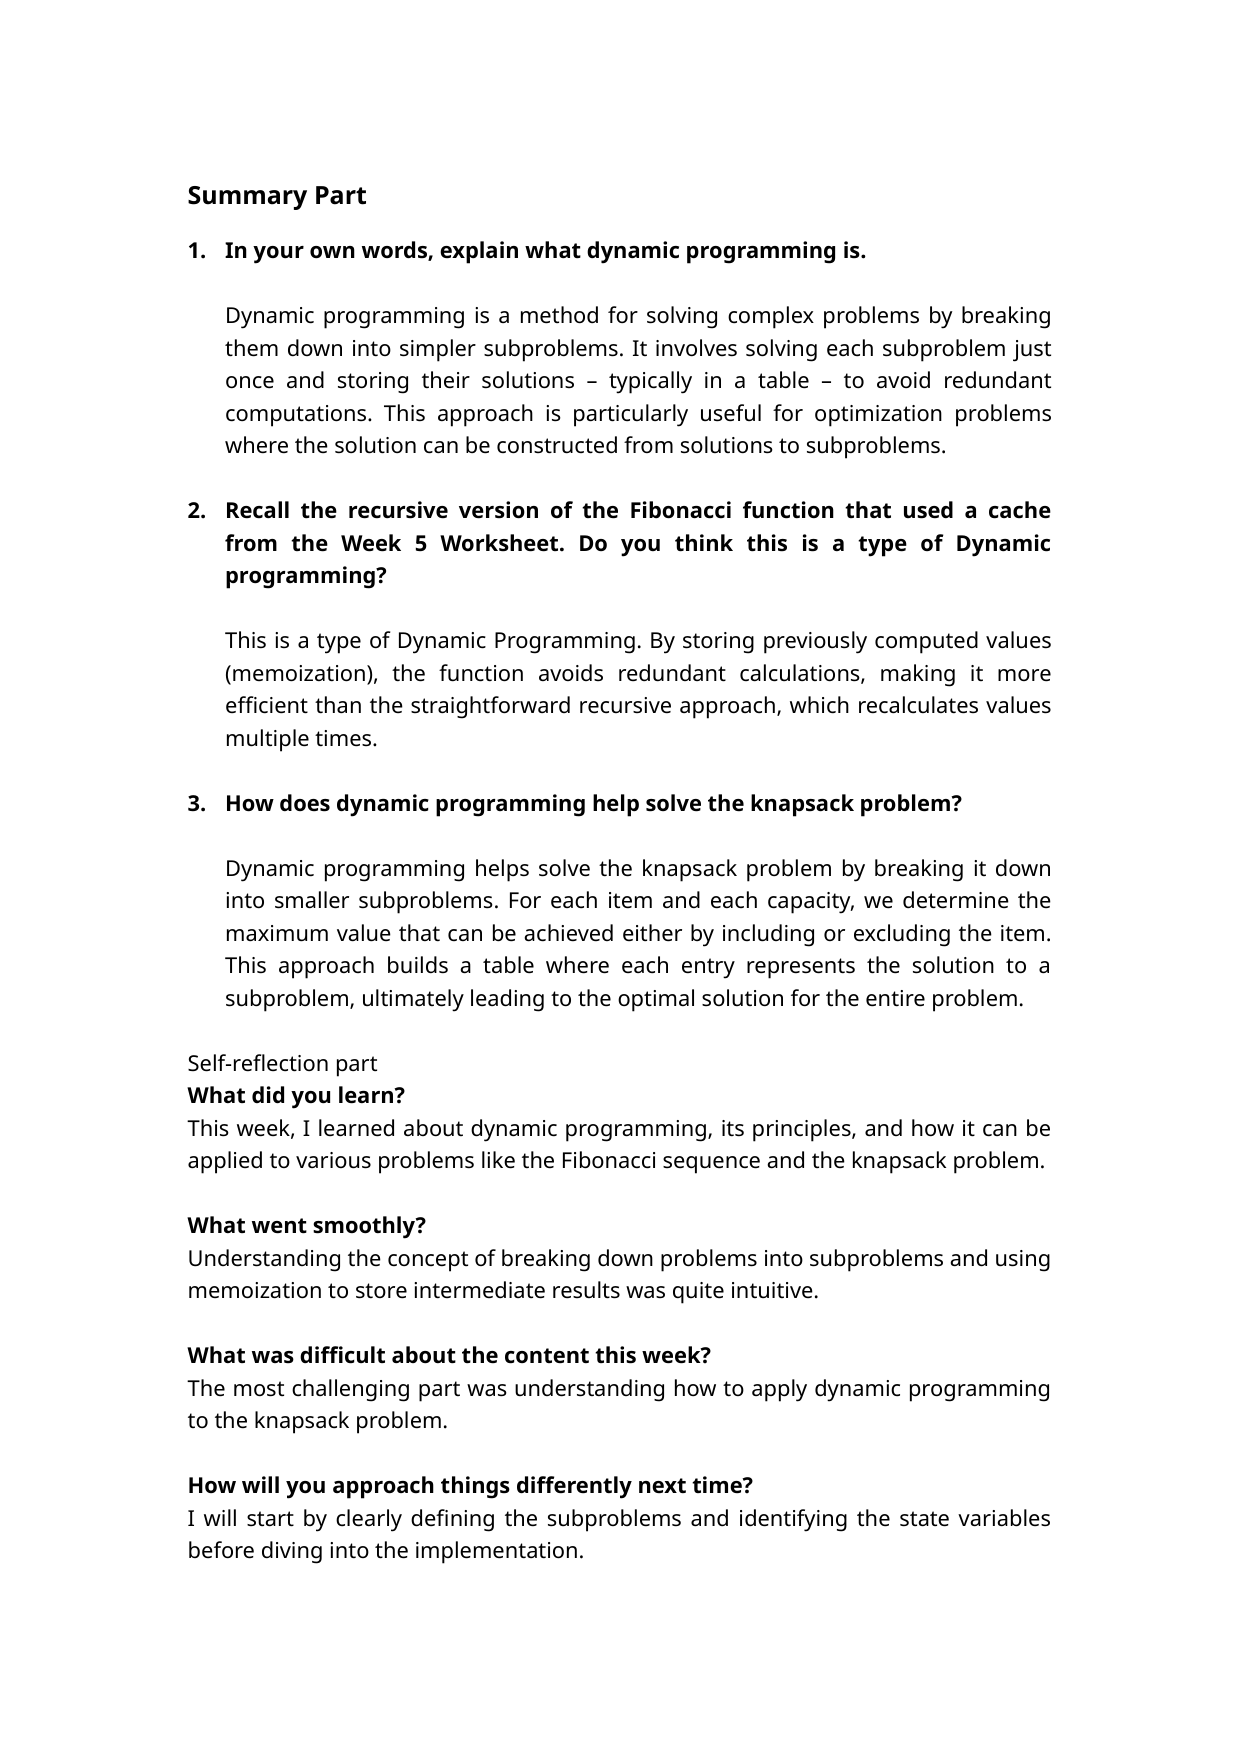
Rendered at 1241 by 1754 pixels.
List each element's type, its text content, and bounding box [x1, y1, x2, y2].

list How does dynamic programming help solve the knapsack problem? [187, 786, 1053, 819]
text I will start by clearly defining the subproblems and identifying the state variables before diving into the implementation. [187, 1501, 1053, 1566]
text What went smoothly? [187, 1209, 1053, 1241]
text What did you learn? [187, 1079, 1053, 1111]
text Self-reflection part [187, 1046, 1053, 1079]
list Recall the recursive version of the Fibonacci function that used a cache from the Week 5 Worksheet. Do you think this is a type of Dynamic programming? [187, 494, 1053, 591]
list Dynamic programming helps solve the knapsack problem by breaking it down into smaller subproblems. For each item and each capacity, we determine the maximum value that can be achieved either by including or excluding the item. This approach builds a table where each entry represents the solution to a subproblem, ultimately leading to the optimal solution for the entire problem. [225, 851, 1053, 1014]
list In your own words, explain what dynamic programming is. [187, 234, 1053, 266]
list This is a type of Dynamic Programming. By storing previously computed values (memoization), the function avoids redundant calculations, making it more efficient than the straightforward recursive approach, which recalculates values multiple times. [225, 624, 1053, 754]
text The most challenging part was understanding how to apply dynamic programming to the knapsack problem. [187, 1371, 1053, 1436]
text What was difficult about the content this week? [187, 1339, 1053, 1371]
text This week, I learned about dynamic programming, its principles, and how it can be applied to various problems like the Fibonacci sequence and the knapsack problem. [187, 1111, 1053, 1176]
text Summary Part [187, 162, 1053, 227]
text Understanding the concept of breaking down problems into subproblems and using memoization to store intermediate results was quite intuitive. [187, 1241, 1053, 1306]
list Dynamic programming is a method for solving complex problems by breaking them down into simpler subproblems. It involves solving each subproblem just once and storing their solutions – typically in a table – to avoid redundant computations. This approach is particularly useful for optimization problems where the solution can be constructed from solutions to subproblems. [225, 299, 1053, 461]
text How will you approach things differently next time? [187, 1469, 1053, 1501]
